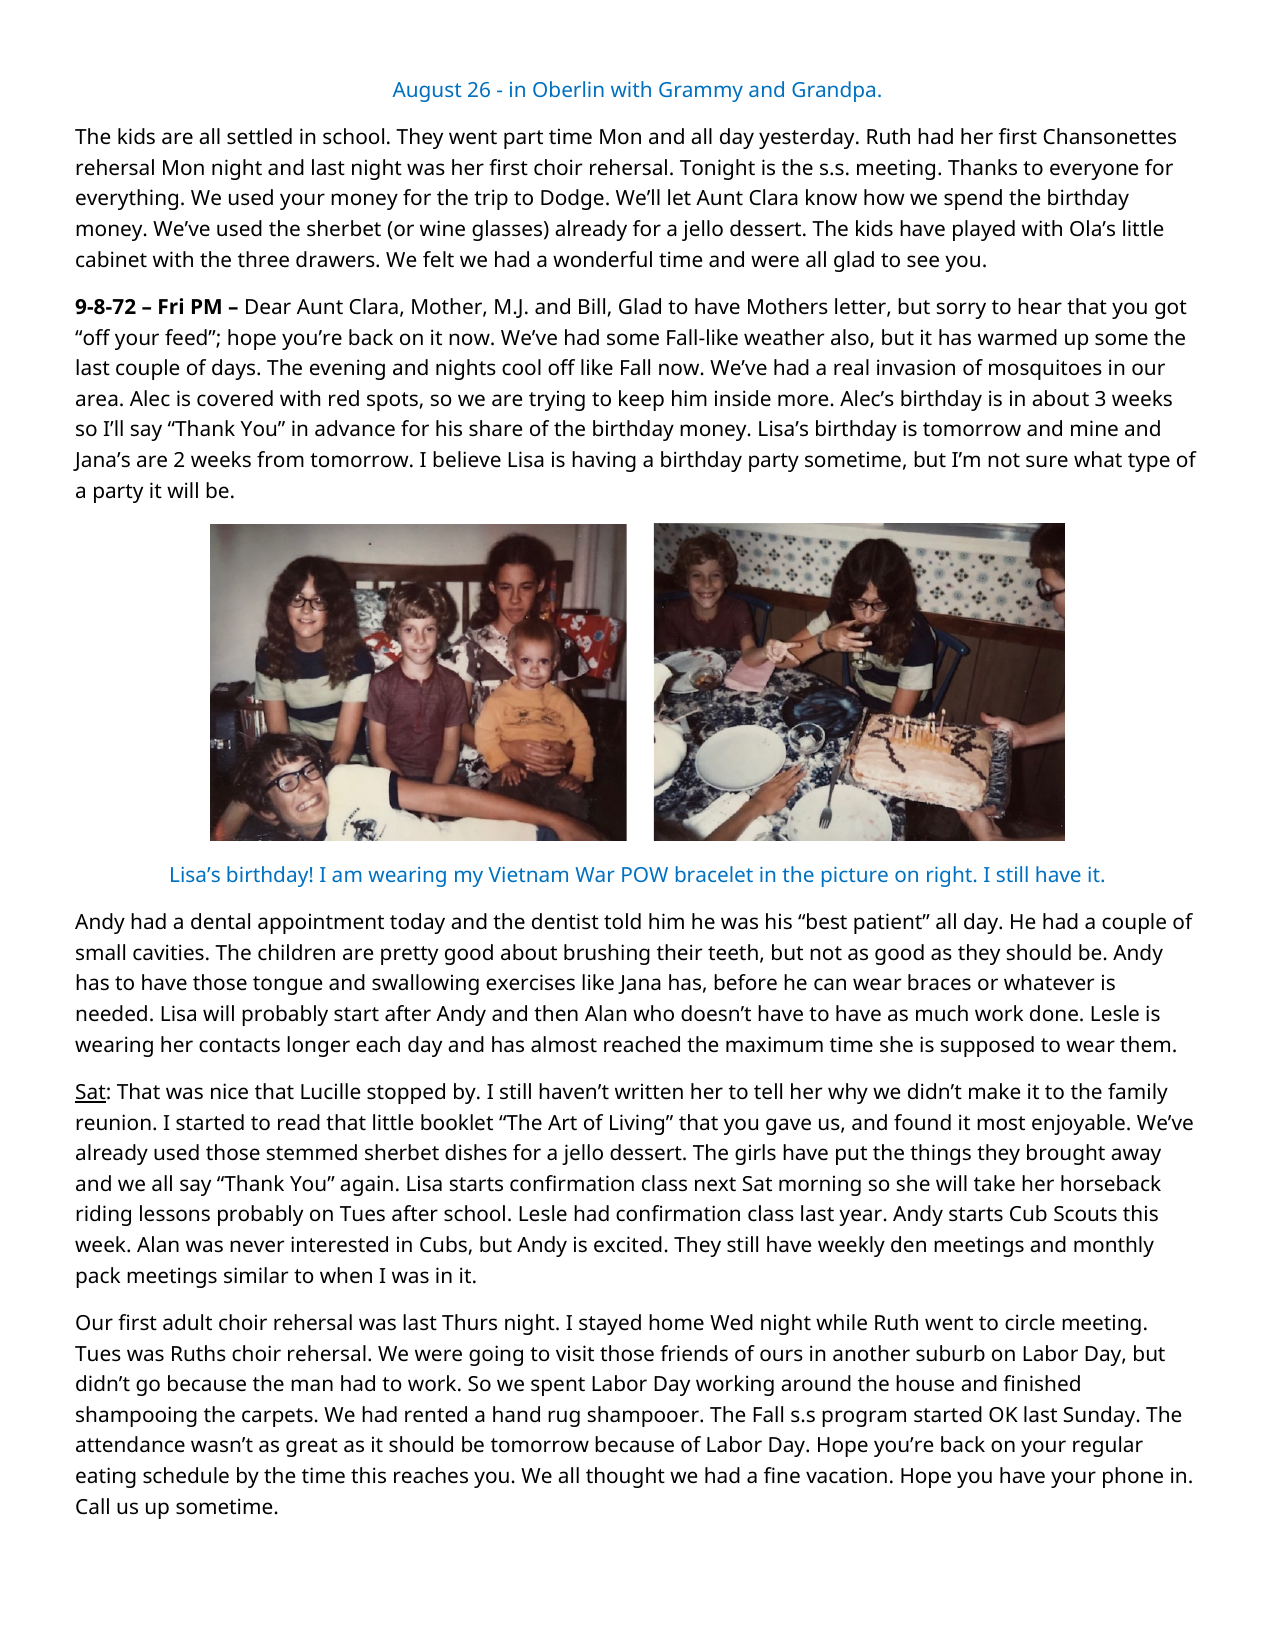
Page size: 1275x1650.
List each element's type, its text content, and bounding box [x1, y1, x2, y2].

text Andy had a dental appointment today and the dentist told him he was his “best patient” all day. He had a couple of small cavities. The children are pretty good about brushing their teeth, but not as good as they should be. Andy has to have those tongue and swallowing exercises like Jana has, before he can wear braces or whatever is needed. Lisa will probably start after Andy and then Alan who doesn’t have to have as much work done. Lesle is wearing her contacts longer each day and has almost reached the maximum time she is supposed to wear them. [75, 907, 1200, 1058]
text 9-8-72 – Fri PM – Dear Aunt Clara, Mother, M.J. and Bill, Glad to have Mothers letter, but sorry to hear that you got “off your feed”; hope you’re back on it now. We’ve had some Fall-like weather also, but it has warmed up some the last couple of days. The evening and nights cool off like Fall now. We’ve had a real invasion of mosquitoes in our area. Alec is covered with red spots, so we are trying to keep him inside more. Alec’s birthday is in about 3 weeks so I’ll say “Thank You” in advance for his share of the birthday money. Lisa’s birthday is tomorrow and mine and Jana’s are 2 weeks from tomorrow. I believe Lisa is having a birthday party sometime, but I’m not sure what type of a party it will be. [75, 292, 1200, 504]
text Sat: That was nice that Lucille stopped by. I still haven’t written her to tell her why we didn’t make it to the family reunion. I started to read that little booklet “The Art of Living” that you gave us, and found it most enjoyable. We’ve already used those stemmed sherbet dishes for a jello dessert. The girls have put the things they brought away and we all say “Thank You” again. Lisa starts confirmation class next Sat morning so she will take her horseback riding lessons probably on Tues after school. Lesle had confirmation class last year. Andy starts Cub Scouts this week. Alan was never interested in Cubs, but Andy is excited. They still have weekly den meetings and monthly pack meetings similar to when I was in it. [75, 1077, 1200, 1289]
picture [653, 523, 1065, 841]
text August 26 - in Oberlin with Grammy and Grandpa. [75, 75, 1200, 103]
text The kids are all settled in school. They went part time Mon and all day yesterday. Ruth had her first Chansonettes rehersal Mon night and last night was her first choir rehersal. Tonight is the s.s. meeting. Thanks to everyone for everything. We used your money for the trip to Dodge. We’ll let Aunt Clara know how we spend the birthday money. We’ve used the sherbet (or wine glasses) already for a jello dessert. The kids have played with Ola’s little cabinet with the three drawers. We felt we had a wonderful time and were all glad to see you. [75, 122, 1200, 273]
text Our first adult choir rehersal was last Thurs night. I stayed home Wed night while Ruth went to circle meeting. Tues was Ruths choir rehersal. We were going to visit those friends of ours in another suburb on Labor Day, but didn’t go because the man had to work. So we spent Labor Day working around the house and finished shampooing the carpets. We had rented a hand rug shampooer. The Fall s.s program started OK last Sunday. The attendance wasn’t as great as it should be tomorrow because of Labor Day. Hope you’re back on your regular eating schedule by the time this reaches you. We all thought we had a fine vacation. Hope you have your phone in. Call us up sometime. [75, 1308, 1200, 1520]
picture [210, 524, 627, 841]
text Lisa’s birthday! I am wearing my Vietnam War POW bracelet in the picture on right. I still have it. [75, 860, 1200, 888]
